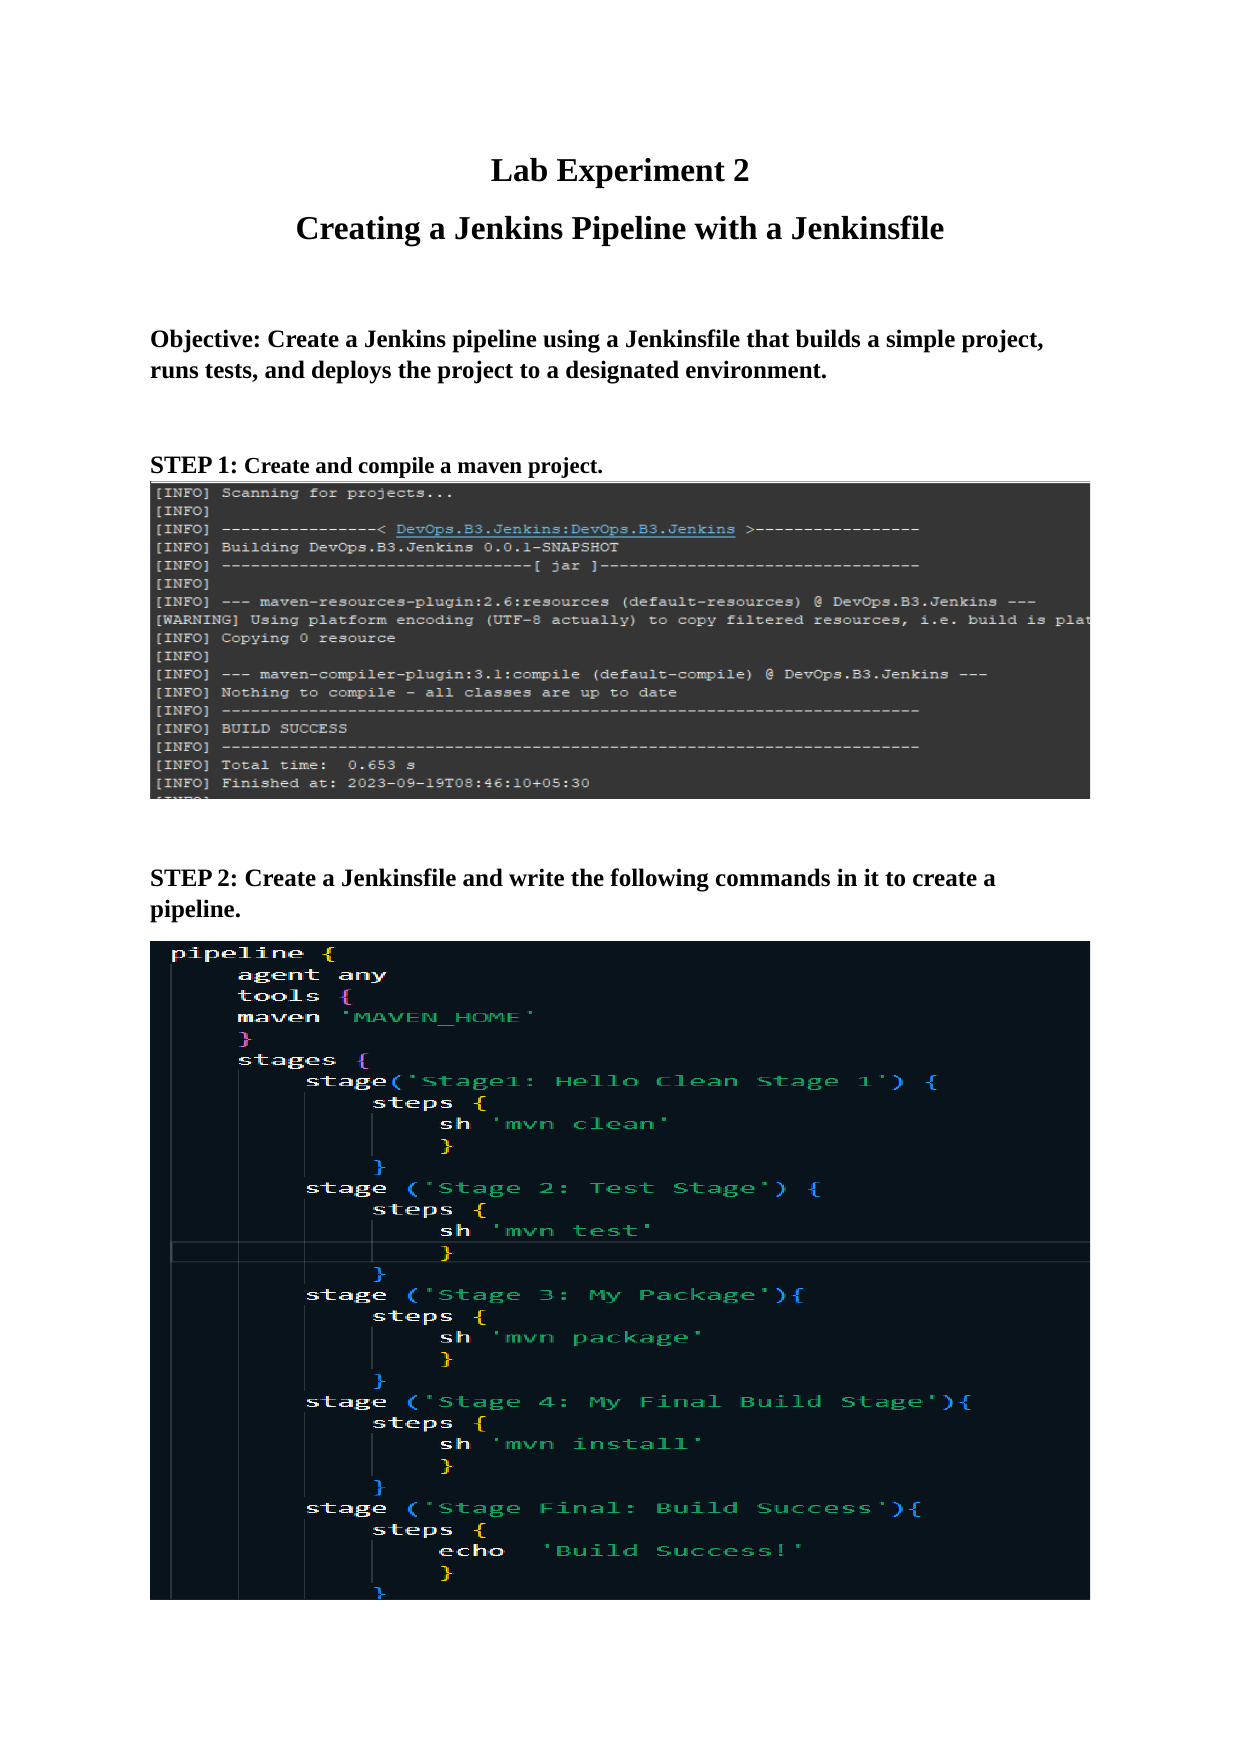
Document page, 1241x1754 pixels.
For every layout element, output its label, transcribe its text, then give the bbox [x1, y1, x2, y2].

text Lab Experiment 2 [150, 150, 1090, 188]
text STEP 1: Create and compile a maven project. [150, 451, 1090, 481]
text Creating a Jenkins Pipeline with a Jenkinsfile [150, 208, 1090, 246]
text Objective: Create a Jenkins pipeline using a Jenkinsfile that builds a simple project, runs tests, and deploys the project to a designated environment. [150, 324, 1090, 384]
picture [150, 941, 1091, 1600]
picture [150, 481, 1091, 799]
text STEP 2: Create a Jenkinsfile and write the following commands in it to create a pipeline. [150, 863, 1090, 922]
